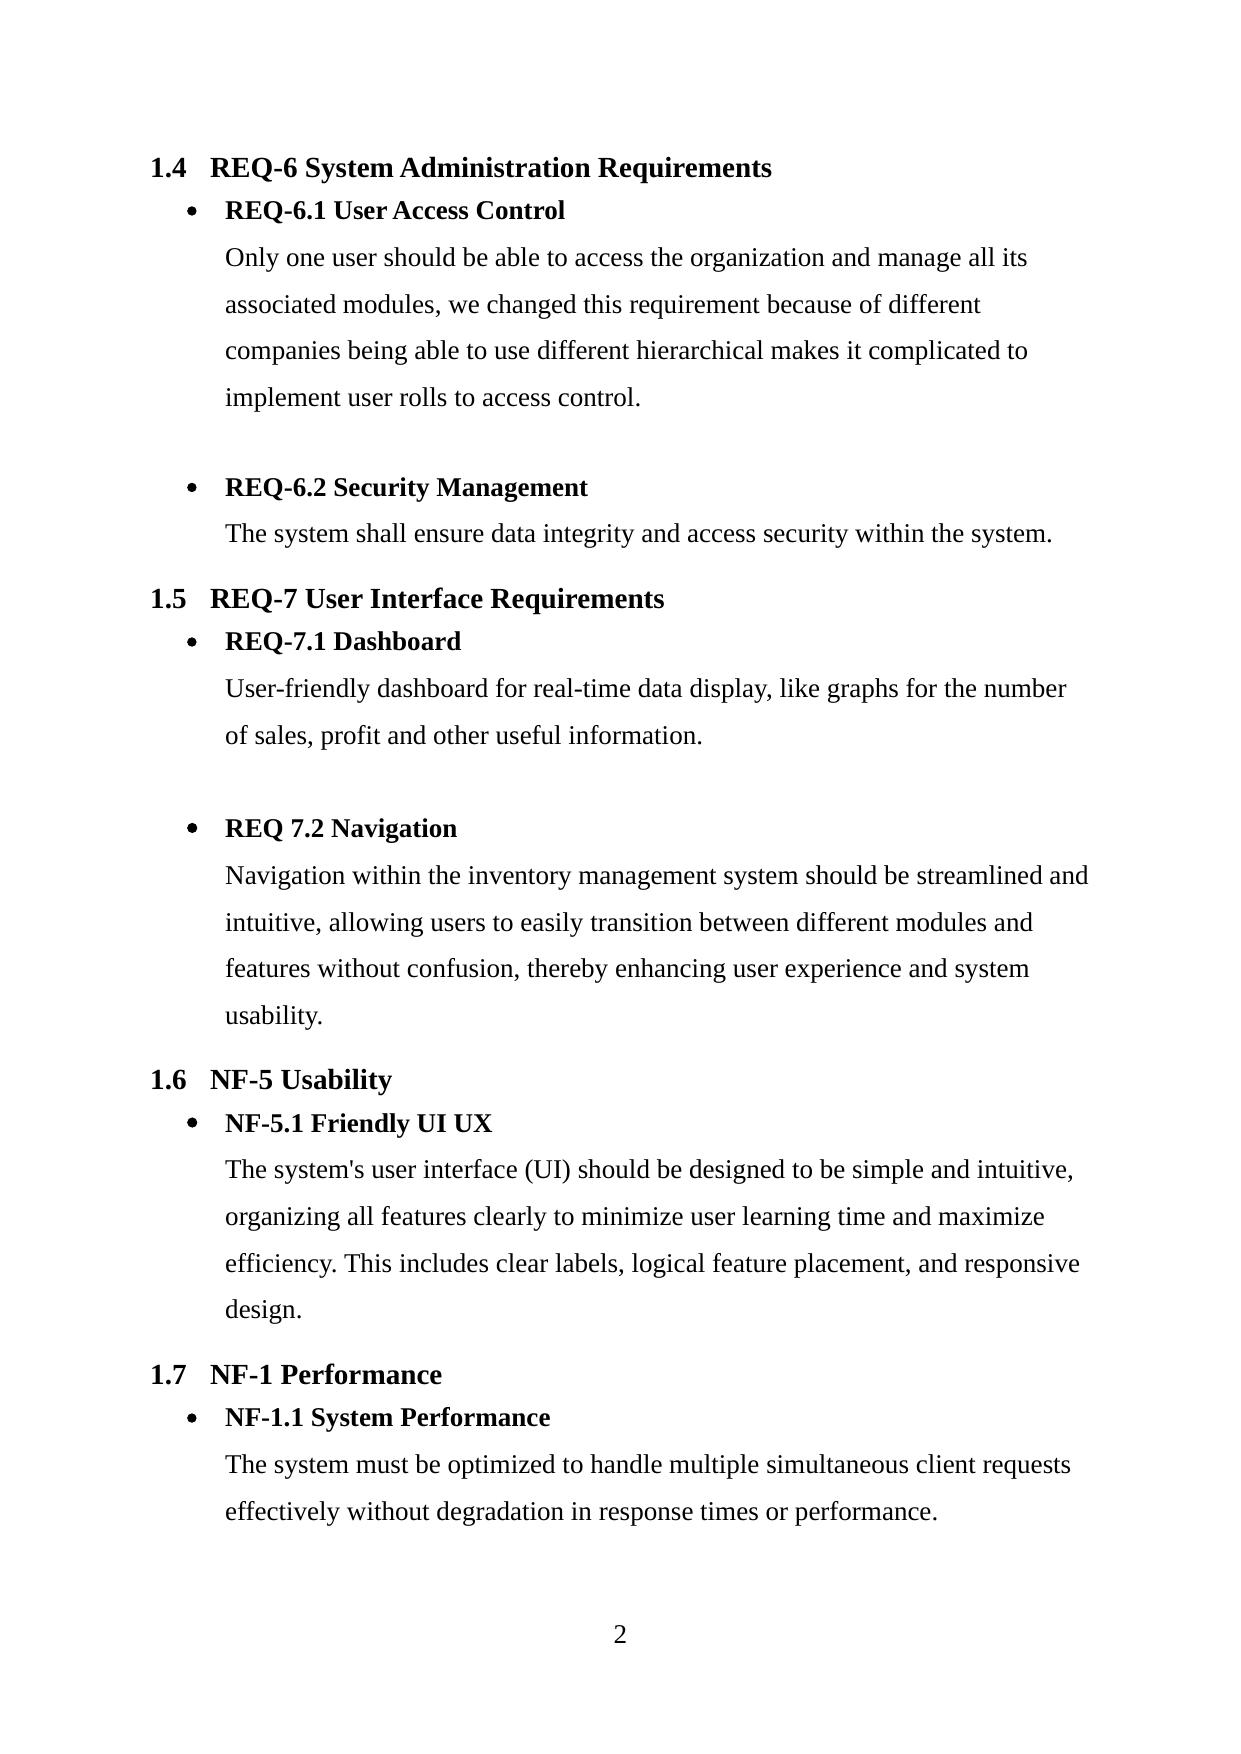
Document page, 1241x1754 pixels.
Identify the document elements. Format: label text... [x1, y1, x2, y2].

list REQ-6.2 Security Management [187, 471, 1090, 502]
list Only one user should be able to access the organization and manage all its associated modules, we changed this requirement because of different companies being able to use different hierarchical makes it complicated to implement user rolls to access control. [225, 241, 1090, 412]
list NF-1.1 System Performance [187, 1401, 1090, 1433]
list User-friendly dashboard for real-time data display, like graphs for the number of sales, profit and other useful information. [225, 672, 1090, 750]
subtitle REQ-6 System Administration Requirements [150, 150, 1090, 183]
list REQ 7.2 Navigation [187, 812, 1090, 843]
list Navigation within the inventory management system should be streamlined and intuitive, allowing users to easily transition between different modules and features without confusion, thereby enhancing user experience and system usability. [225, 859, 1090, 1030]
list REQ-6.1 User Access Control [187, 194, 1090, 226]
list The system shall ensure data integrity and access security within the system. [225, 518, 1090, 549]
list The system must be optimized to handle multiple simultaneous client requests effectively without degradation in response times or performance. [225, 1448, 1090, 1526]
subtitle NF-1 Performance [150, 1357, 1090, 1391]
subtitle REQ-7 User Interface Requirements [150, 581, 1090, 614]
list NF-5.1 Friendly UI UX [187, 1107, 1090, 1138]
list REQ-7.1 Dashboard [187, 625, 1090, 657]
list The system's user interface (UI) should be designed to be simple and intuitive, organizing all features clearly to minimize user learning time and maximize efficiency. This includes clear labels, logical feature placement, and responsive design. [225, 1154, 1090, 1325]
subtitle NF-5 Usability [150, 1062, 1090, 1096]
